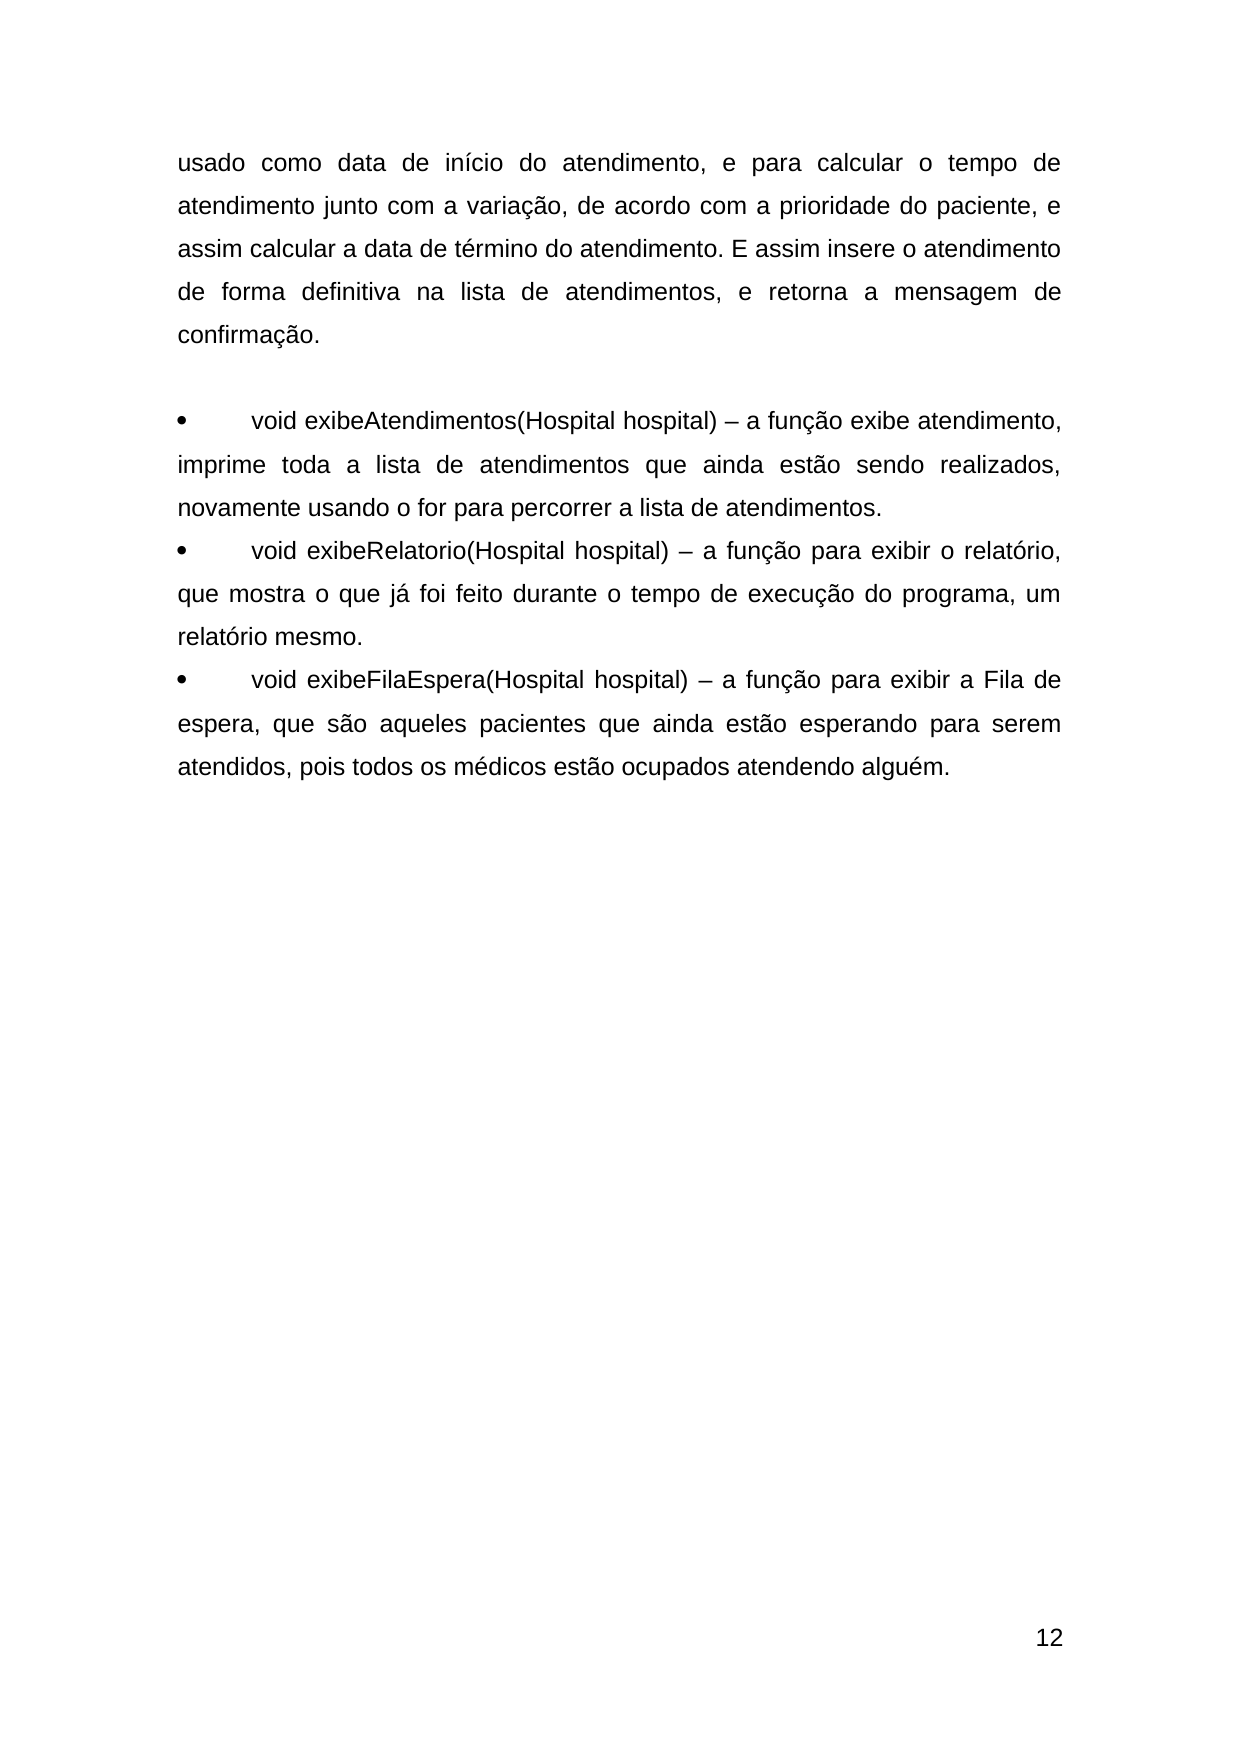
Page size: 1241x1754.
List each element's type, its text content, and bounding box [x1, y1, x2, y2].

list void exibeRelatorio(Hospital hospital) – a função para exibir o relatório, que mostra o que já foi feito durante o tempo de execução do programa, um relatório mesmo. [177, 536, 1063, 651]
list void exibeFilaEspera(Hospital hospital) – a função para exibir a Fila de espera, que são aqueles pacientes que ainda estão esperando para serem atendidos, pois todos os médicos estão ocupados atendendo alguém. [177, 665, 1063, 780]
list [177, 148, 1063, 349]
list void exibeAtendimentos(Hospital hospital) – a função exibe atendimento, imprime toda a lista de atendimentos que ainda estão sendo realizados, novamente usando o for para percorrer a lista de atendimentos. [177, 406, 1063, 521]
